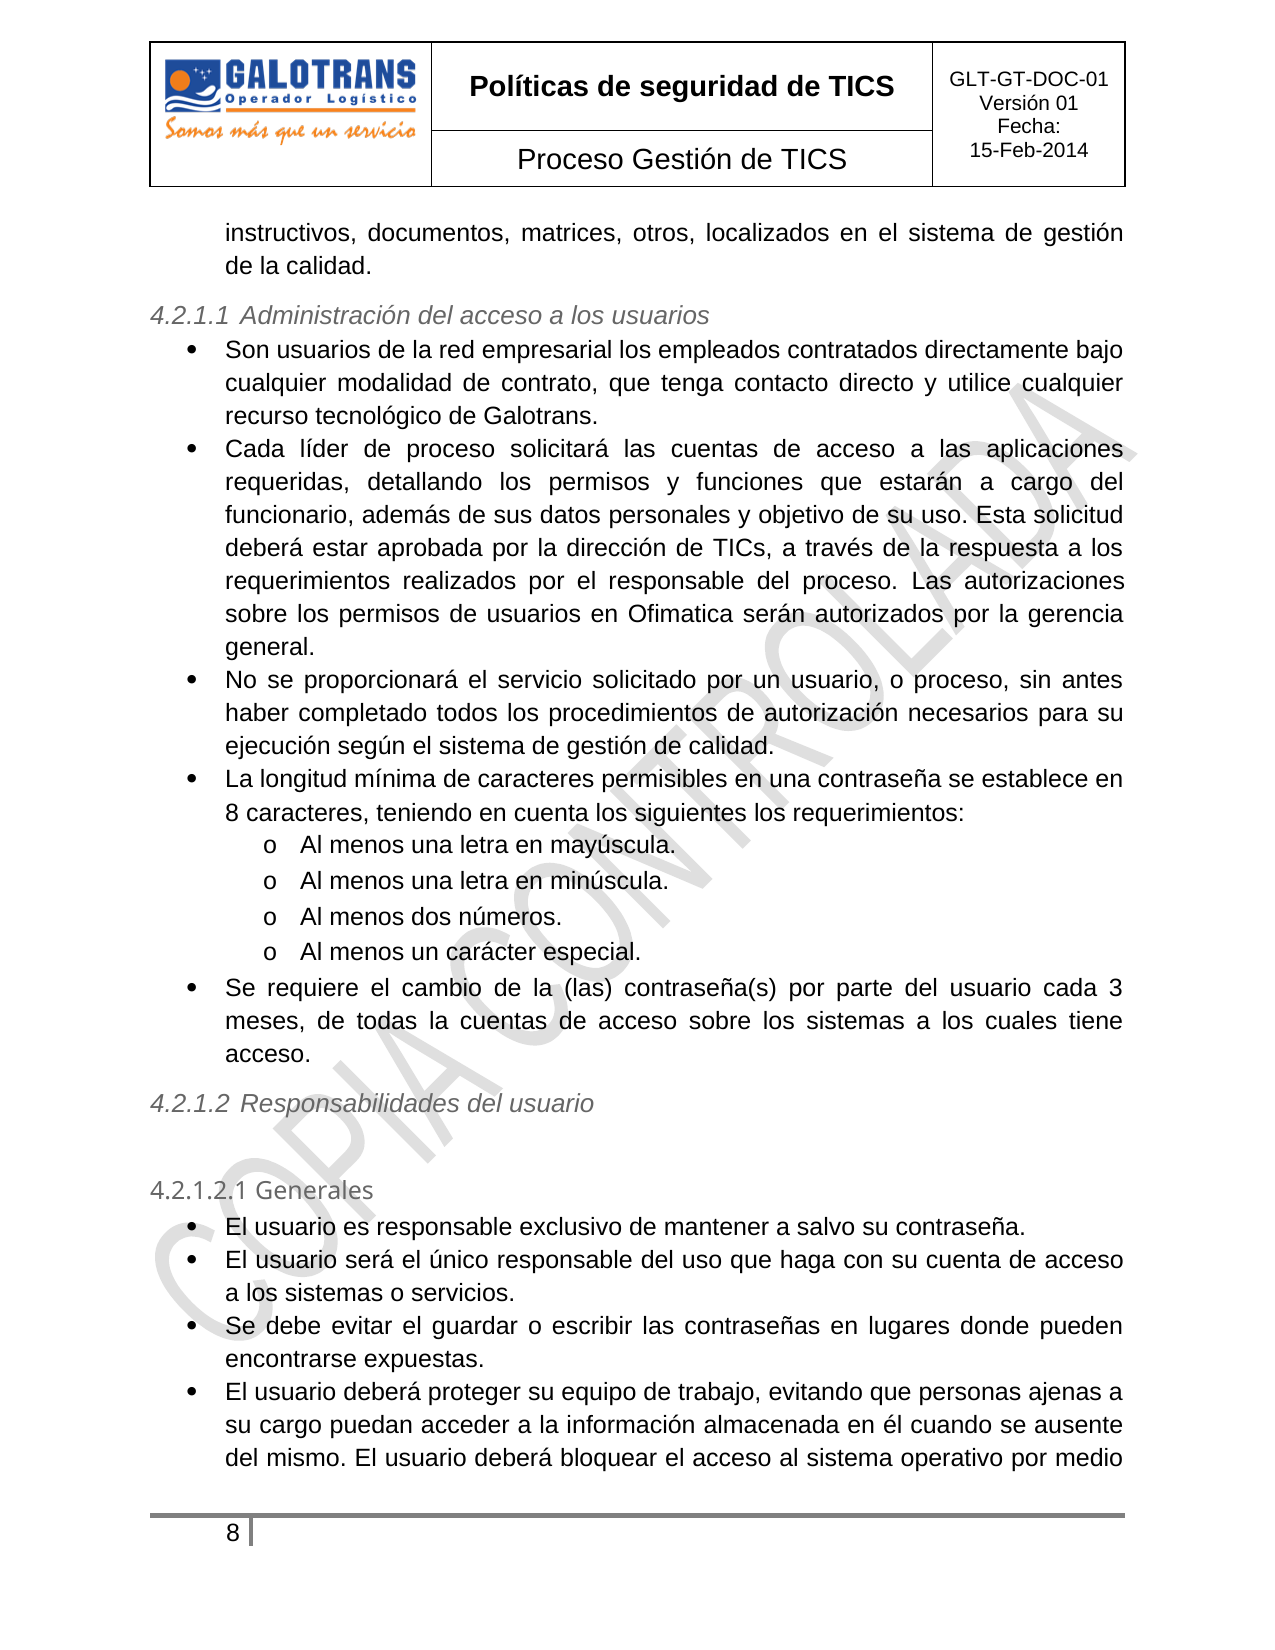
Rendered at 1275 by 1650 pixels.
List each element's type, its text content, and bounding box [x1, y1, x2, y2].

list Al menos dos números. [262, 902, 1125, 932]
list Se requiere el cambio de la (las) contraseña(s) por parte del usuario cada 3 meses, de todas la cuentas de acceso sobre los sistemas a los cuales tiene acceso. [187, 973, 1125, 1067]
list Al menos una letra en mayúscula. [262, 831, 1125, 861]
subtitle Responsabilidades del usuario [150, 1088, 1125, 1118]
list Al menos una letra en minúscula. [262, 866, 1125, 897]
list El usuario será el único responsable del uso que haga con su cuenta de acceso a los sistemas o servicios. [187, 1245, 1125, 1307]
list Al menos un carácter especial. [262, 937, 1125, 968]
list La longitud mínima de caracteres permisibles en una contraseña se establece en 8 caracteres, teniendo en cuenta los siguientes los requerimientos: [187, 764, 1125, 826]
list No se proporcionará el servicio solicitado por un usuario, o proceso, sin antes haber completado todos los procedimientos de autorización necesarios para su ejecución según el sistema de gestión de calidad. [187, 665, 1125, 760]
list Cada líder de proceso solicitará las cuentas de acceso a las aplicaciones requeridas, detallando los permisos y funciones que estarán a cargo del funcionario, además de sus datos personales y objetivo de su uso. Esta solicitud deberá estar aprobada por la dirección de TICs, a través de la respuesta a los requerimientos realizados por el responsable del proceso. Las autorizaciones sobre los permisos de usuarios en Ofimatica serán autorizados por la gerencia general. [187, 434, 1125, 661]
list Son usuarios de la red empresarial los empleados contratados directamente bajo cualquier modalidad de contrato, que tenga contacto directo y utilice cualquier recurso tecnológico de Galotrans. [187, 335, 1125, 430]
subtitle Generales [150, 1172, 1125, 1207]
list Se debe evitar el guardar o escribir las contraseñas en lugares donde pueden encontrarse expuestas. [187, 1311, 1125, 1373]
picture [157, 56, 423, 144]
subtitle Administración del acceso a los usuarios [150, 300, 1125, 330]
list El usuario es responsable exclusivo de mantener a salvo su contraseña. [187, 1212, 1125, 1241]
